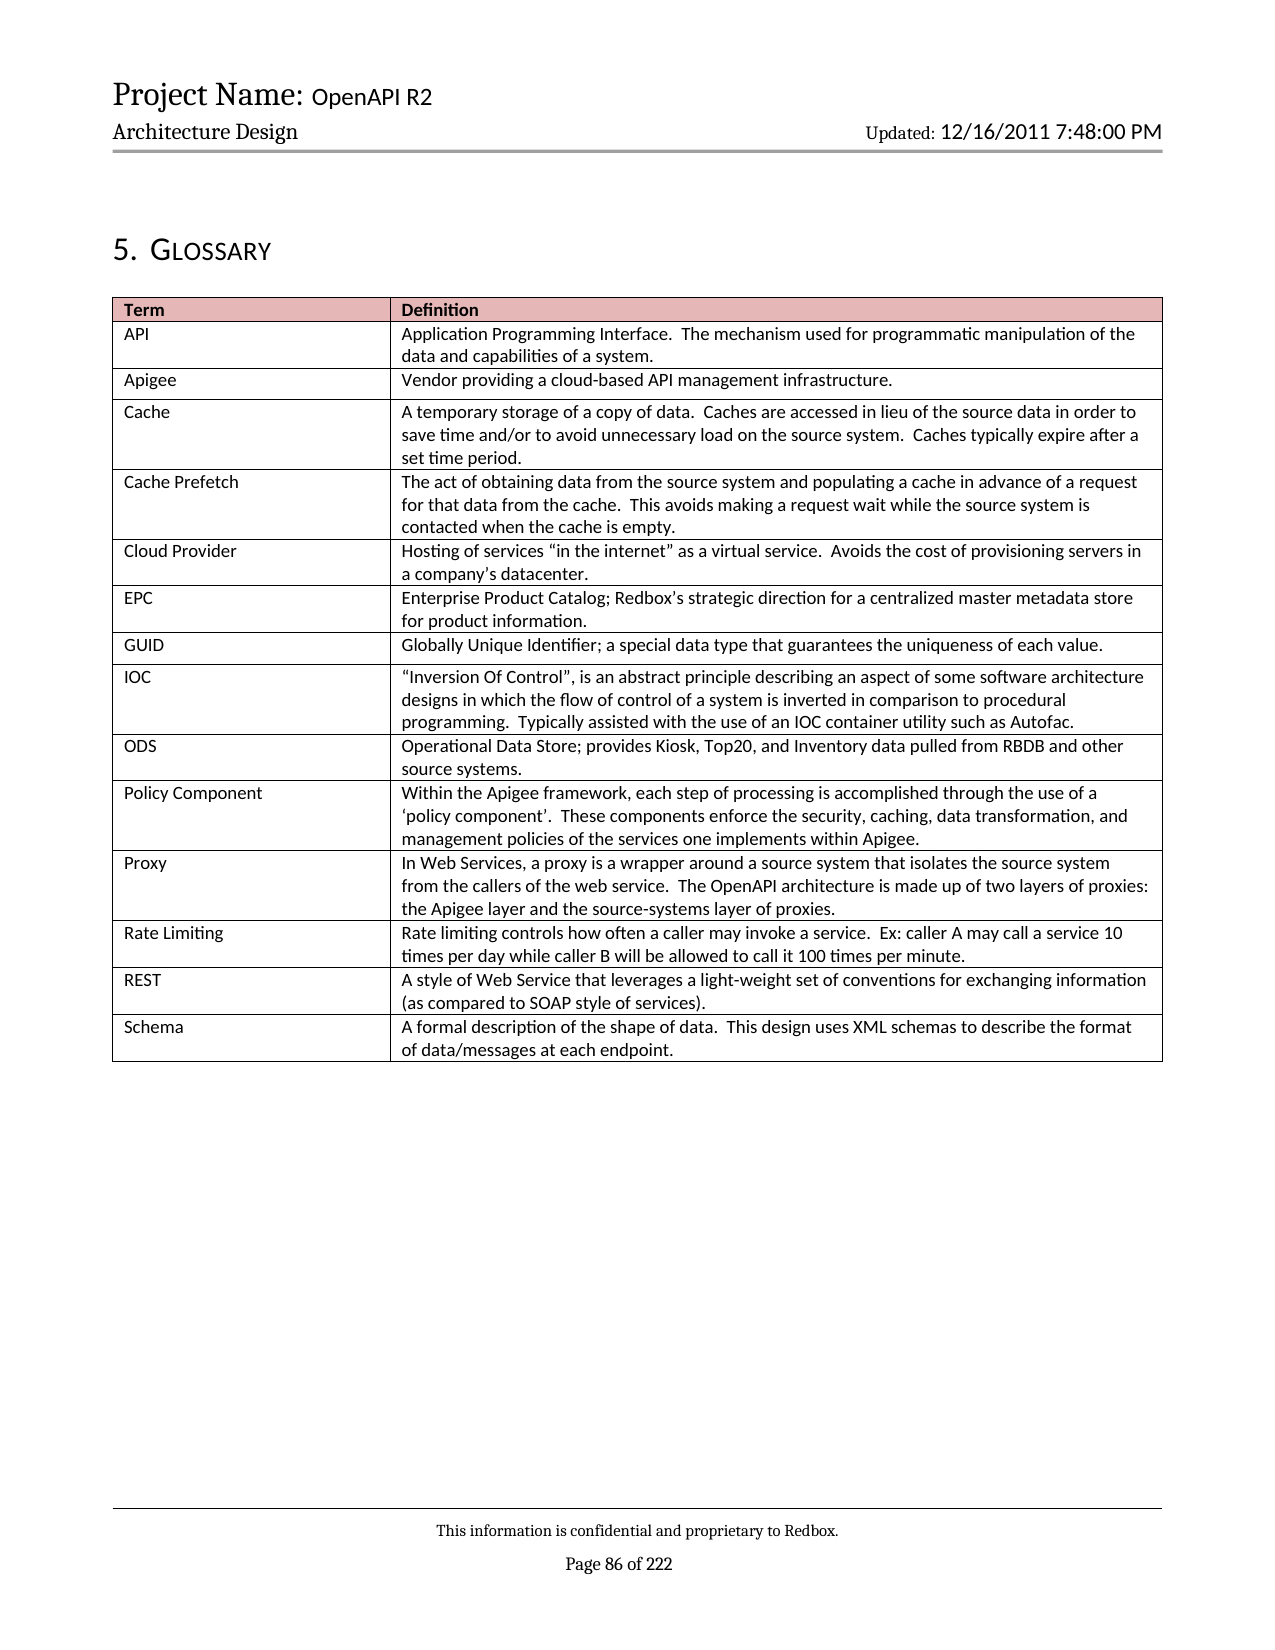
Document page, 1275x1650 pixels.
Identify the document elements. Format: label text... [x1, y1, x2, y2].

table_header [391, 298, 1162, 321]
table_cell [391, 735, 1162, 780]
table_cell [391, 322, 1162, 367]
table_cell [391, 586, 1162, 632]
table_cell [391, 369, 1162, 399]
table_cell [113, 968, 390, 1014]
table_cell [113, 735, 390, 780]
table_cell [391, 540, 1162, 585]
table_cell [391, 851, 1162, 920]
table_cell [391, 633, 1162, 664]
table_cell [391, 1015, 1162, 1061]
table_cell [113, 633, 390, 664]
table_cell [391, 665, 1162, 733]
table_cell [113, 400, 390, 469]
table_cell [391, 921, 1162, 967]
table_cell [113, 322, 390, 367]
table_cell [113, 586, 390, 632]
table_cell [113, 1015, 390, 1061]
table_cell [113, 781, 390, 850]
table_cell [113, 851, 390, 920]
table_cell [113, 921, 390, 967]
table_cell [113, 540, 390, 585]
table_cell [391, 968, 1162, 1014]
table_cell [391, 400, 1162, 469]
subtitle Glossary [112, 228, 1162, 269]
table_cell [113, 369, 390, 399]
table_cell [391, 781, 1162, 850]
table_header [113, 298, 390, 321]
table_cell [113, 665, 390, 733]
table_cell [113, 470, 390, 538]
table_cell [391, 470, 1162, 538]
